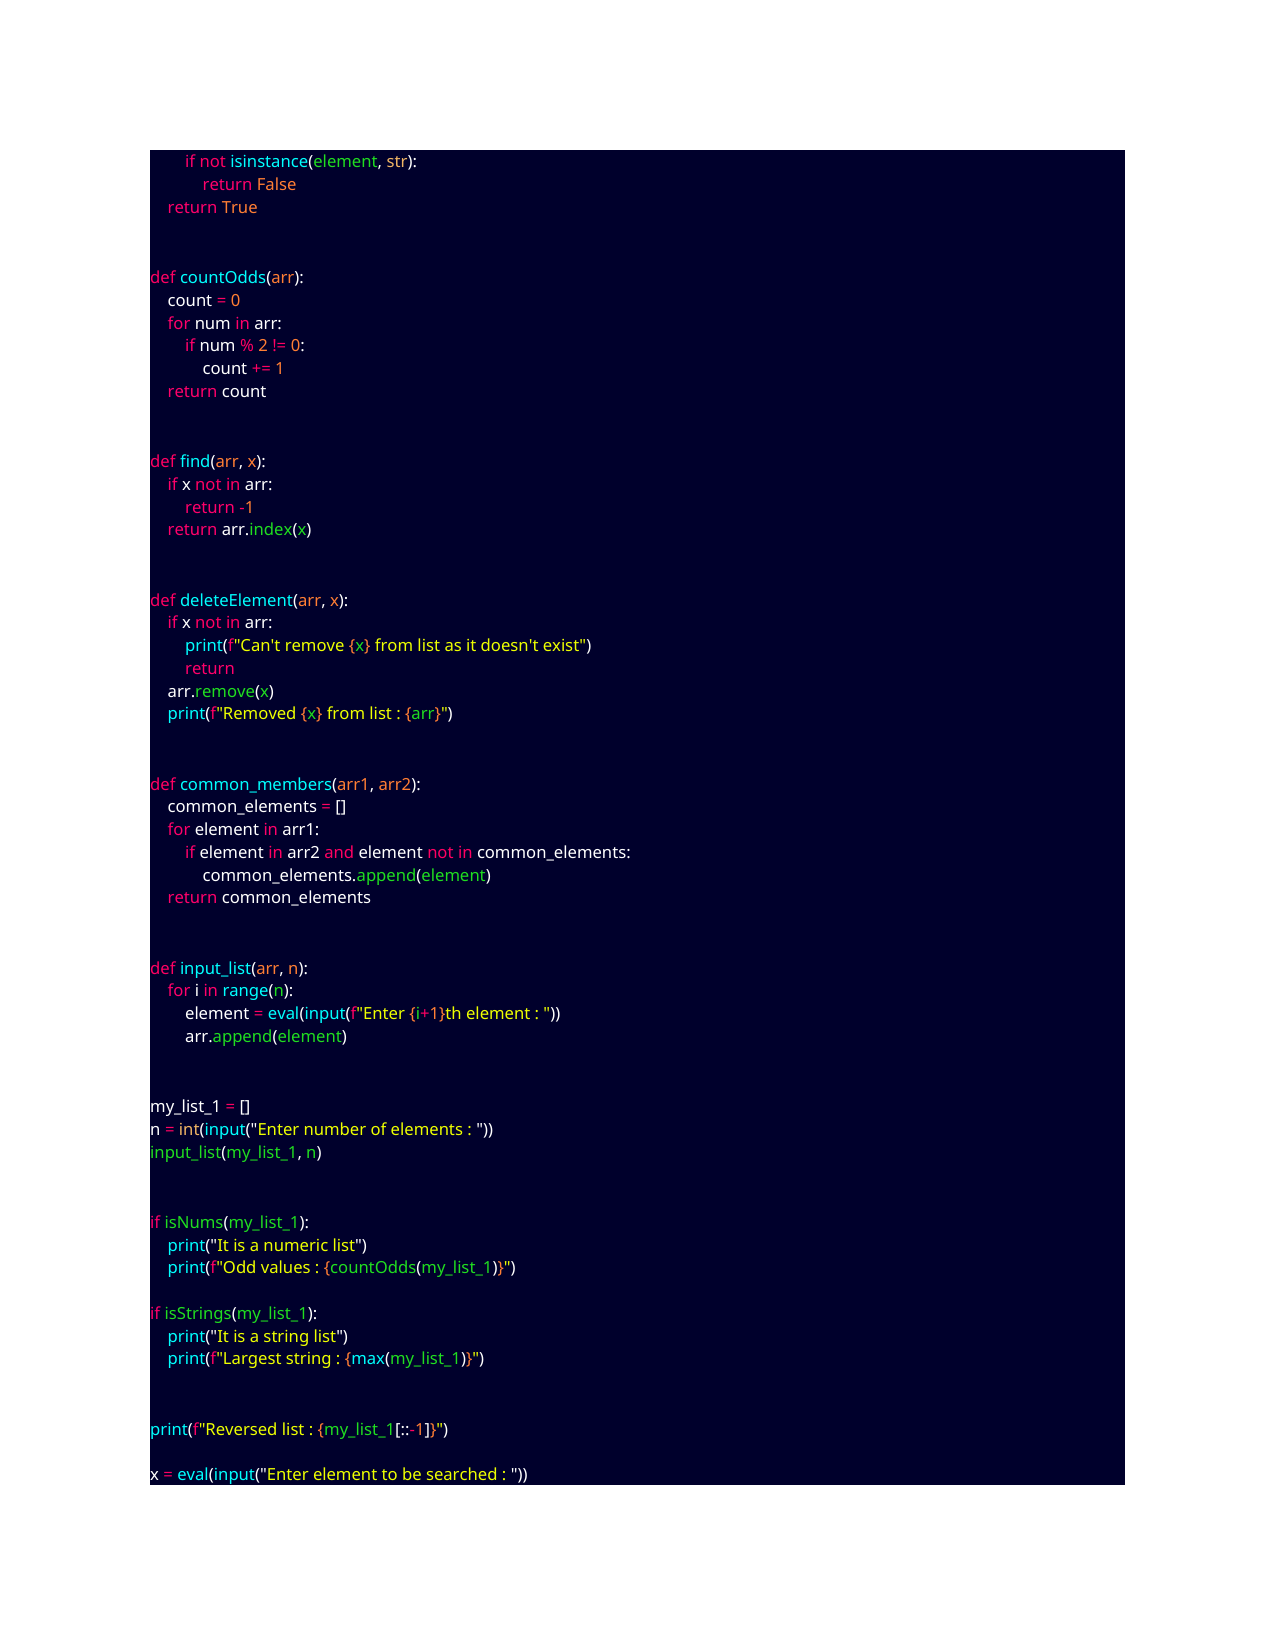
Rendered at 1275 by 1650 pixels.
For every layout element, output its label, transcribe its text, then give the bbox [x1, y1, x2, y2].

text for num in arr: [150, 311, 1125, 334]
text arr.append(element) [150, 1024, 1125, 1047]
text for element in arr1: [150, 818, 1125, 840]
text count = 0 [150, 288, 1125, 311]
text n = int(input("Enter number of elements : ")) [150, 1117, 1125, 1140]
text my_list_1 = [] [150, 1095, 1125, 1117]
text return count [150, 379, 1125, 402]
text return [150, 656, 1125, 679]
text return common_elements [150, 886, 1125, 908]
text for i in range(n): [150, 979, 1125, 1002]
text if element in arr2 and element not in common_elements: [150, 840, 1125, 863]
text return True [150, 195, 1125, 218]
text count += 1 [150, 357, 1125, 379]
text if x not in arr: [150, 472, 1125, 495]
text if isNums(my_list_1): [150, 1211, 1125, 1233]
text return False [150, 173, 1125, 195]
text def find(arr, x): [150, 450, 1125, 472]
text print("It is a string list") [150, 1324, 1125, 1347]
text print(f"Odd values : {countOdds(my_list_1)}") [150, 1256, 1125, 1279]
text print(f"Can't remove {x} from list as it doesn't exist") [150, 634, 1125, 656]
text if x not in arr: [150, 611, 1125, 634]
text common_elements = [] [150, 795, 1125, 818]
text x = eval(input("Enter element to be searched : ")) [150, 1463, 1125, 1485]
text def common_members(arr1, arr2): [150, 772, 1125, 795]
text print(f"Removed {x} from list : {arr}") [150, 702, 1125, 724]
text common_elements.append(element) [150, 863, 1125, 886]
text if num % 2 != 0: [150, 334, 1125, 357]
text if not isinstance(element, str): [150, 150, 1125, 173]
text return arr.index(x) [150, 518, 1125, 541]
text def countOdds(arr): [150, 266, 1125, 288]
text print("It is a numeric list") [150, 1233, 1125, 1256]
text element = eval(input(f"Enter {i+1}th element : ")) [150, 1002, 1125, 1024]
text if isStrings(my_list_1): [150, 1301, 1125, 1324]
text arr.remove(x) [150, 679, 1125, 702]
text def input_list(arr, n): [150, 956, 1125, 979]
text print(f"Largest string : {max(my_list_1)}") [150, 1347, 1125, 1369]
text input_list(my_list_1, n) [150, 1140, 1125, 1163]
text print(f"Reversed list : {my_list_1[::-1]}") [150, 1417, 1125, 1440]
text def deleteElement(arr, x): [150, 588, 1125, 611]
text return -1 [150, 495, 1125, 518]
